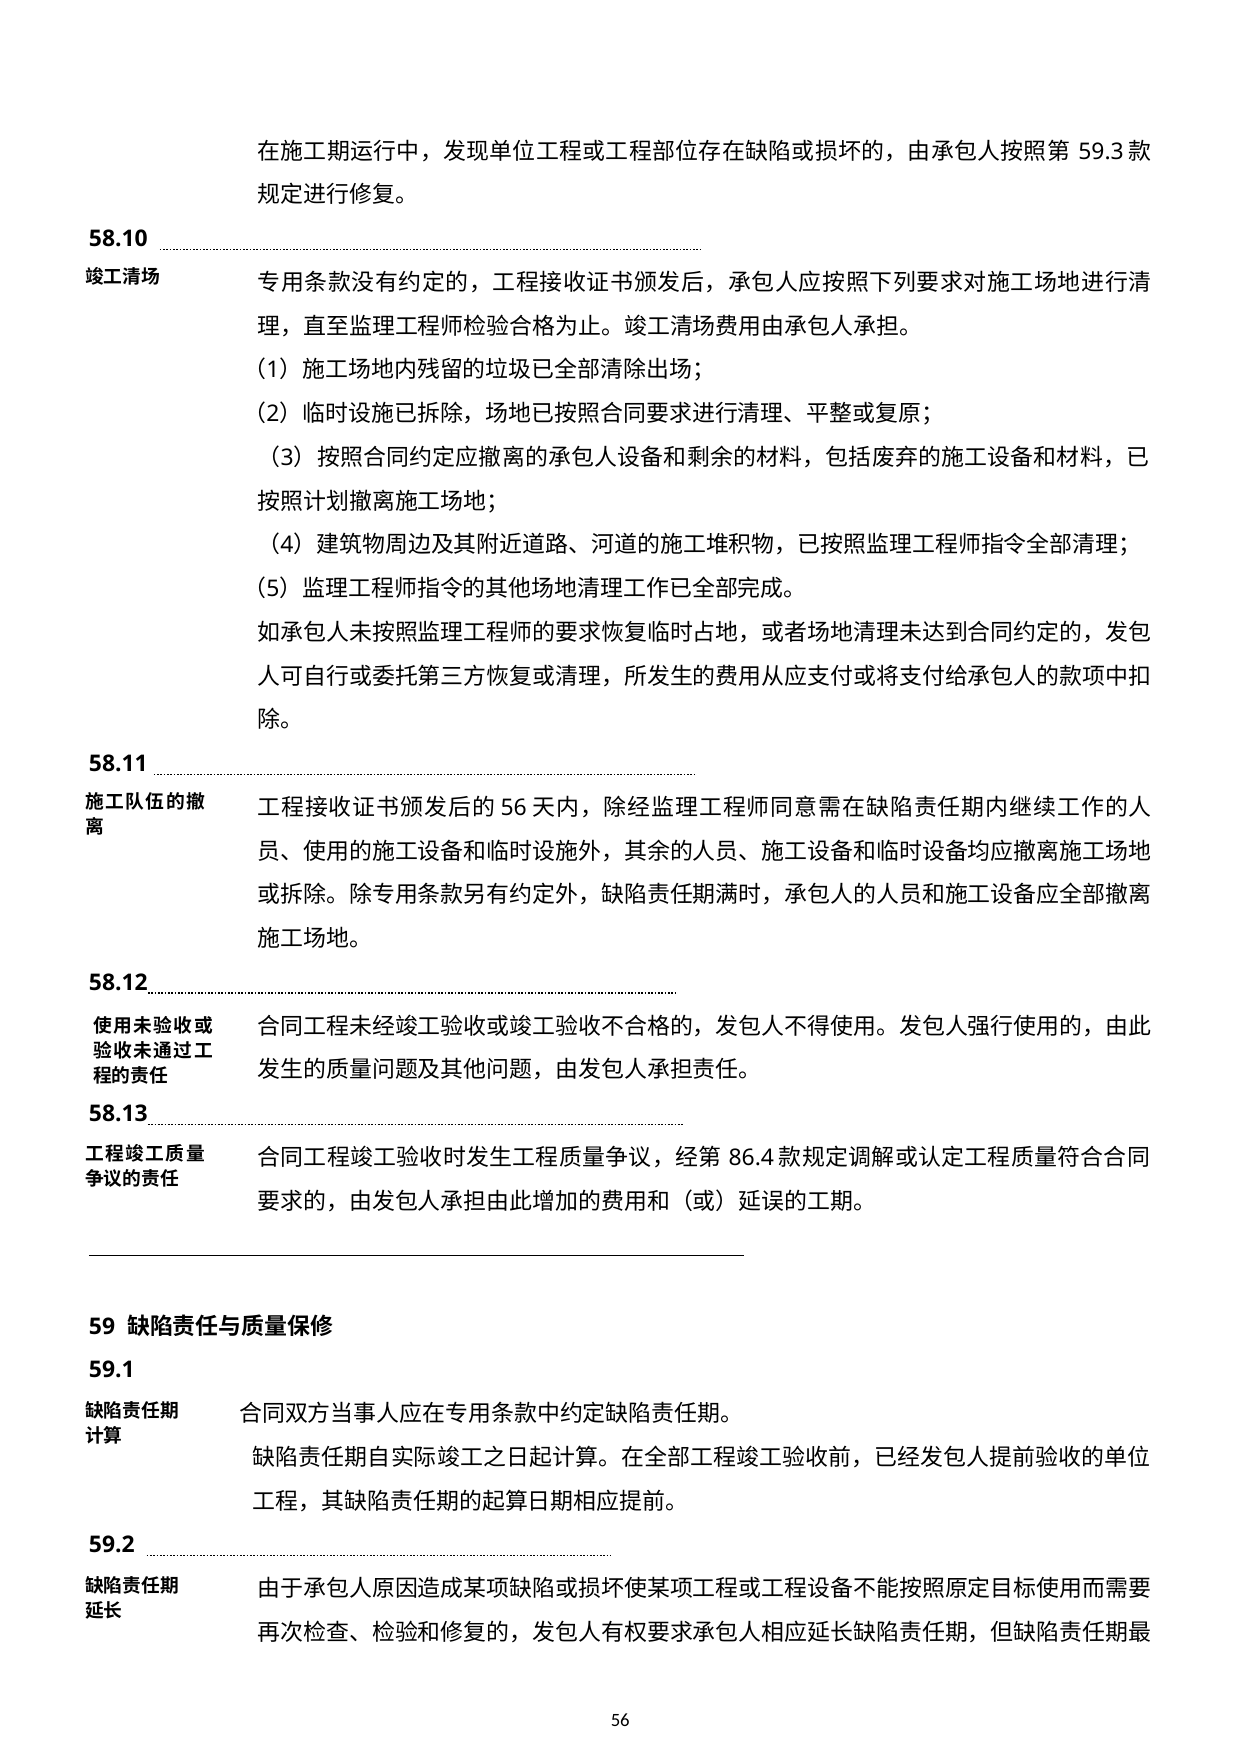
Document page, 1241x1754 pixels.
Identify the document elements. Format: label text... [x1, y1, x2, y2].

text 在施工期运行中，发现单位工程或工程部位存在缺陷或损坏的，由承包人按照第59.3款规定进行修复。 [257, 124, 1152, 212]
text 58.13 [89, 1087, 1152, 1130]
text 58.11 [89, 737, 1152, 780]
text 专用条款没有约定的，工程接收证书颁发后，承包人应按照下列要求对施工场地进行清理，直至监理工程师检验合格为止。竣工清场费用由承包人承担。 [257, 255, 1152, 343]
text 缺陷责任期自实际竣工之日起计算。在全部工程竣工验收前，已经发包人提前验收的单位工程，其缺陷责任期的起算日期相应提前。 [253, 1430, 1152, 1518]
list 59 缺陷责任与质量保修 [89, 1299, 1152, 1343]
text 工程接收证书颁发后的56天内，除经监理工程师同意需在缺陷责任期内继续工作的人员、使用的施工设备和临时设施外，其余的人员、施工设备和临时设备均应撤离施工场地或拆除。除专用条款另有约定外，缺陷责任期满时，承包人的人员和施工设备应全部撤离施工场地。 [257, 780, 1152, 955]
text 58.10 [89, 212, 1152, 255]
text 合同双方当事人应在专用条款中约定缺陷责任期。 [89, 1387, 1152, 1430]
text 58.12 [89, 955, 1152, 999]
text 59.2 [89, 1518, 1152, 1562]
text 59.1 [89, 1343, 1152, 1387]
text （2）临时设施已拆除，场地已按照合同要求进行清理、平整或复原； [89, 387, 1152, 430]
text （4）建筑物周边及其附近道路、河道的施工堆积物，已按照监理工程师指令全部清理； [257, 518, 1152, 562]
text （3）按照合同约定应撤离的承包人设备和剩余的材料，包括废弃的施工设备和材料，已按照计划撤离施工场地； [257, 430, 1152, 518]
text （1）施工场地内残留的垃圾已全部清除出场； [89, 343, 1152, 387]
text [257, 1562, 1152, 1649]
text 合同工程未经竣工验收或竣工验收不合格的，发包人不得使用。发包人强行使用的，由此发生的质量问题及其他问题，由发包人承担责任。 [257, 999, 1152, 1087]
text （5）监理工程师指令的其他场地清理工作已全部完成。 [89, 562, 1152, 605]
text 如承包人未按照监理工程师的要求恢复临时占地，或者场地清理未达到合同约定的，发包人可自行或委托第三方恢复或清理，所发生的费用从应支付或将支付给承包人的款项中扣除。 [257, 605, 1152, 737]
text 合同工程竣工验收时发生工程质量争议，经第86.4款规定调解或认定工程质量符合合同要求的，由发包人承担由此增加的费用和（或）延误的工期。 [257, 1130, 1152, 1218]
